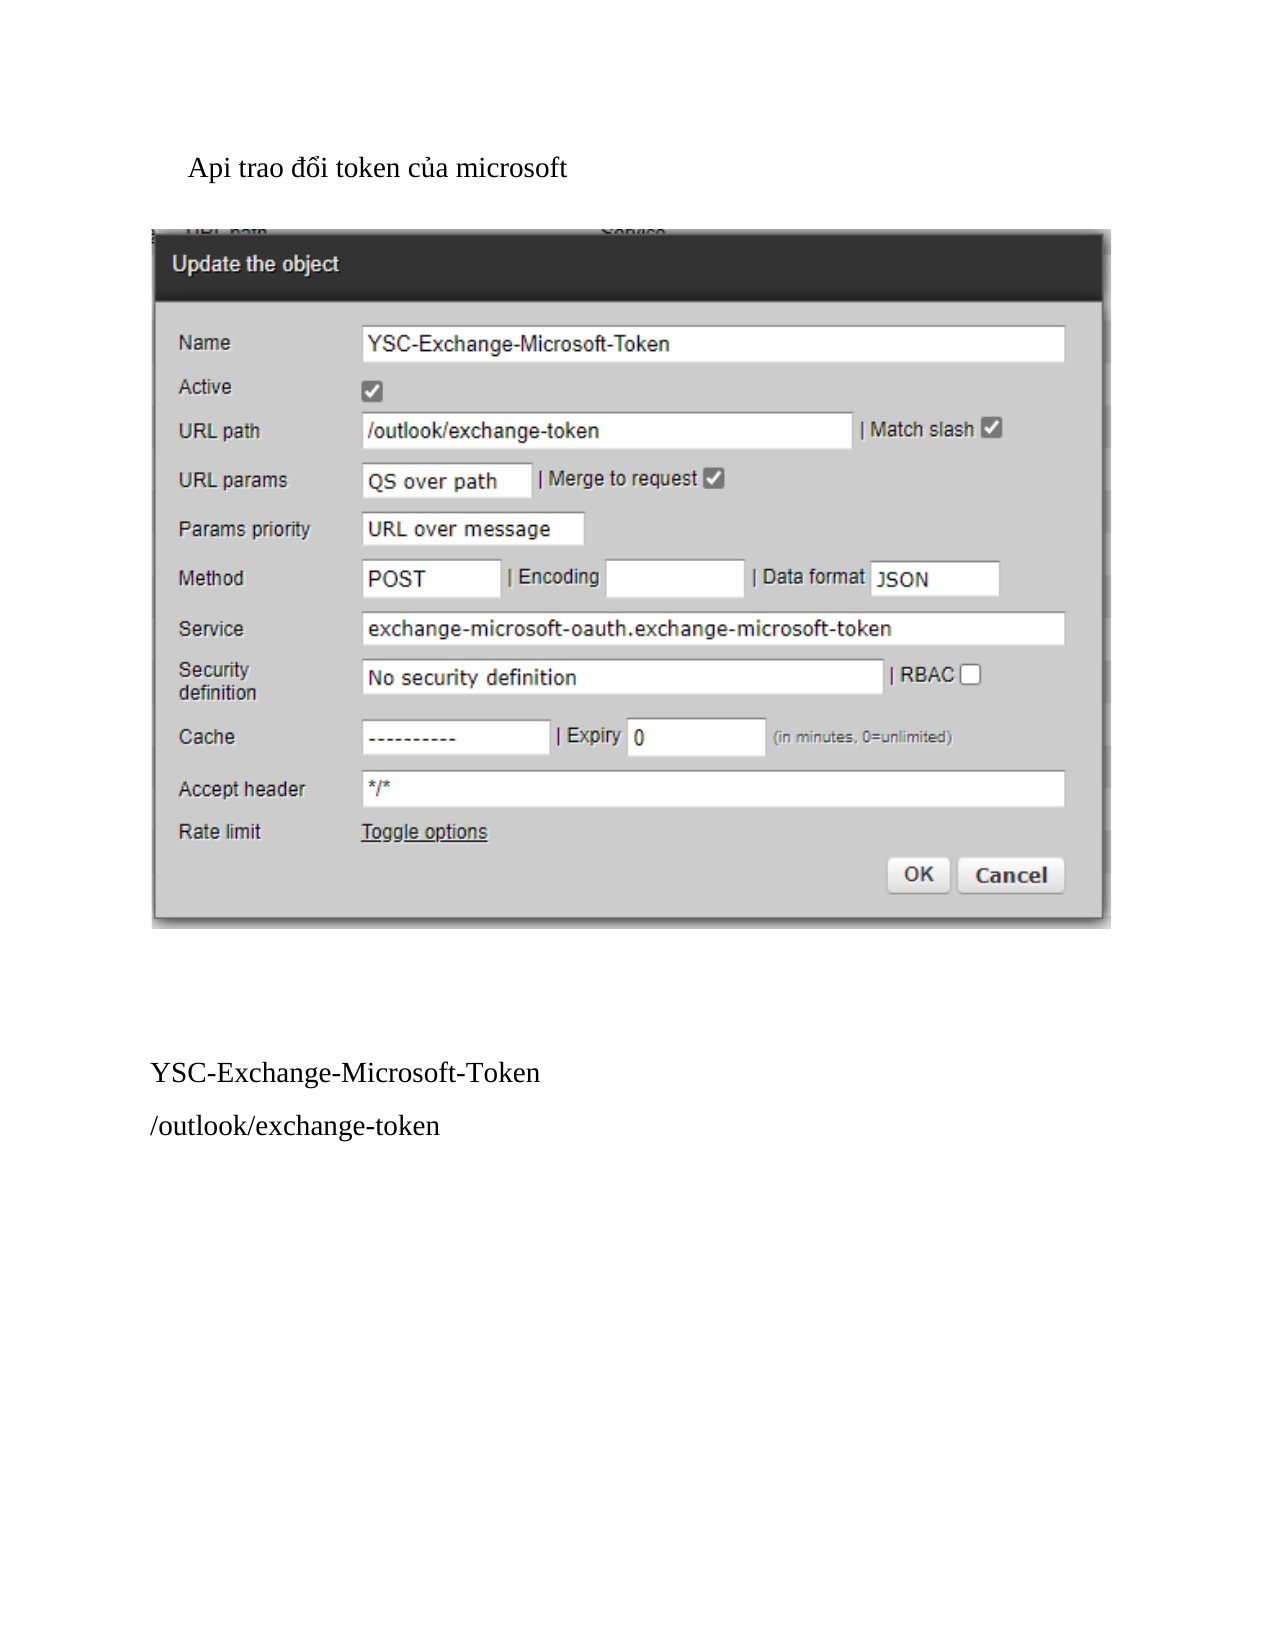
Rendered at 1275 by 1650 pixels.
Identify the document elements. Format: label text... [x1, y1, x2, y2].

text YSC-Exchange-Microsoft-Token [150, 1056, 1125, 1089]
text Api trao đổi token của microsoft [187, 150, 1125, 183]
text /outlook/exchange-token [150, 1108, 1125, 1142]
picture [151, 229, 1112, 929]
